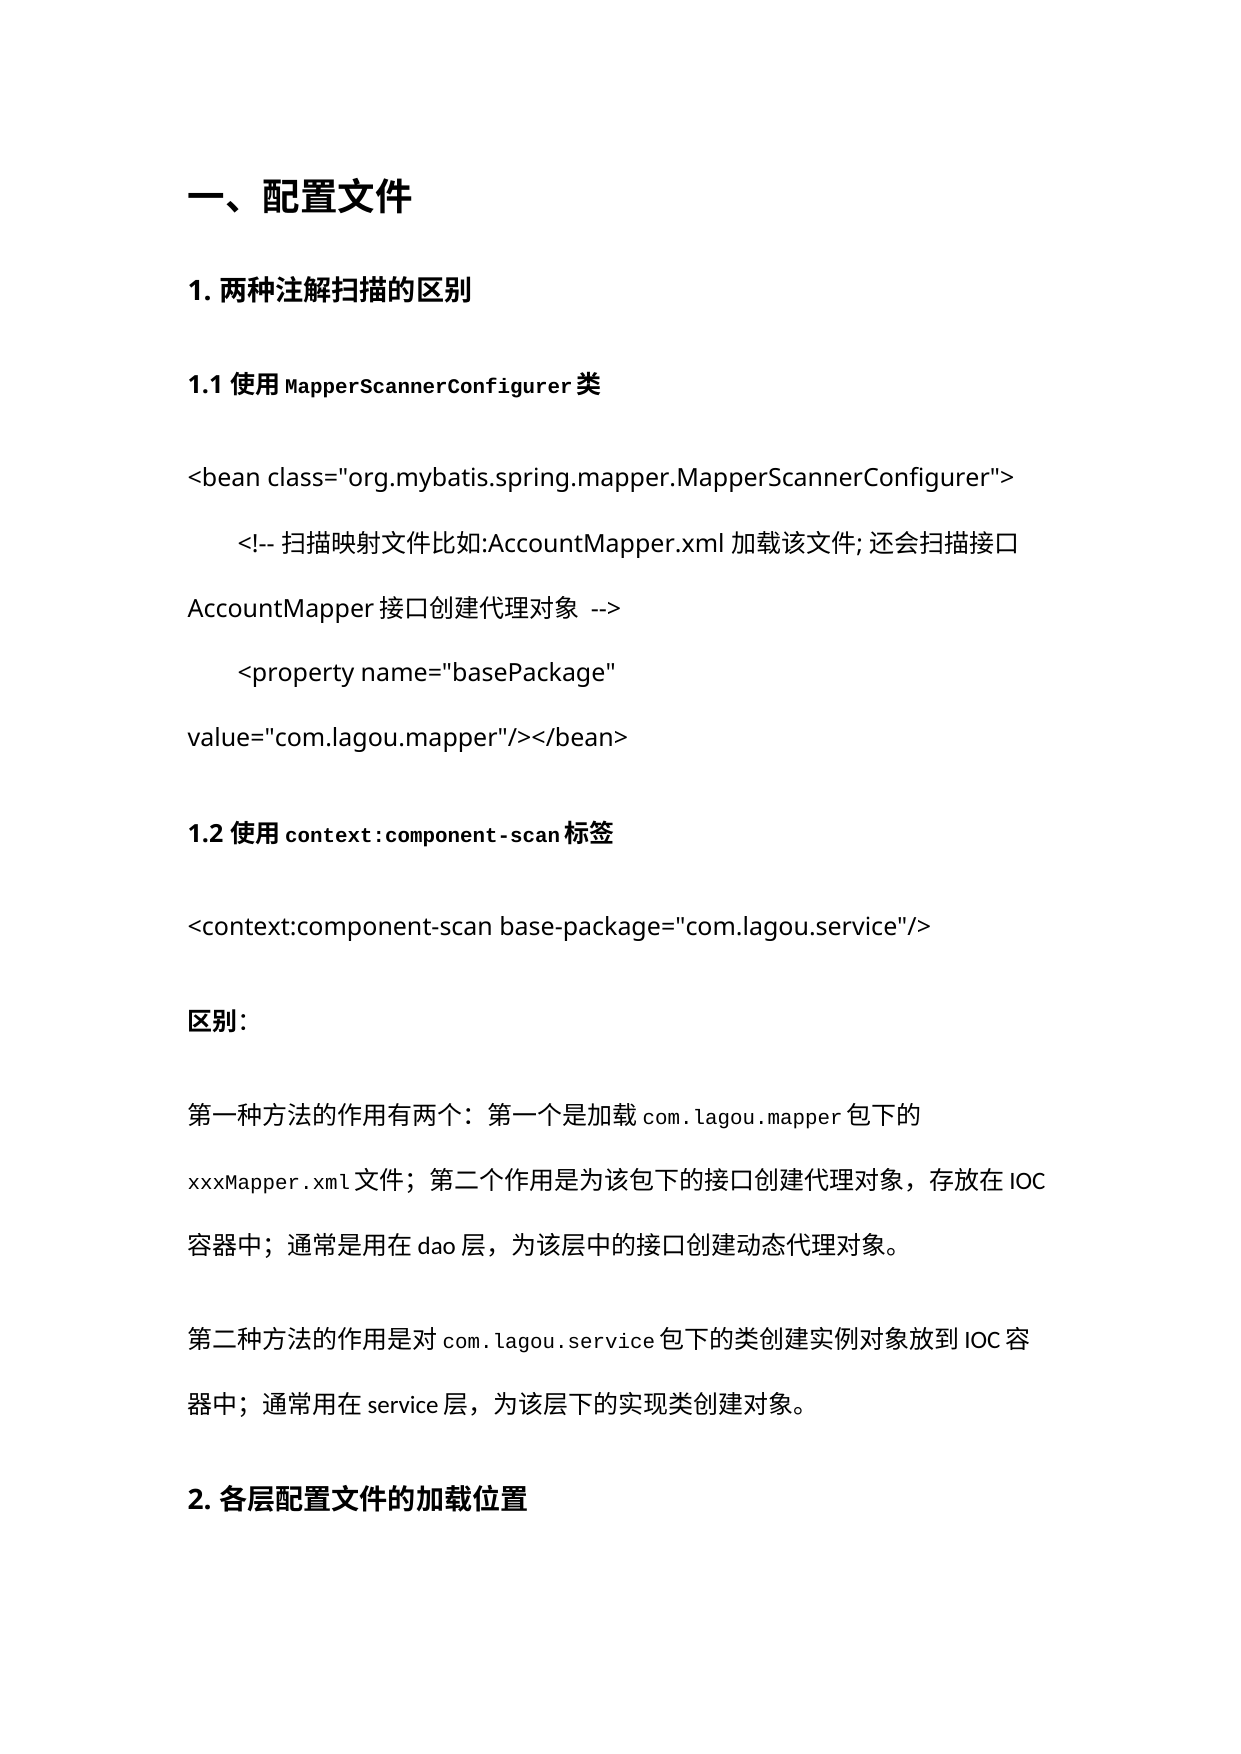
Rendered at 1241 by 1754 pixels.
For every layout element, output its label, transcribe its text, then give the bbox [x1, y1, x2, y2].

text <bean class="org.mybatis.spring.mapper.MapperScannerConfigurer"> [187, 444, 1053, 509]
text 第二种方法的作用是对com.lagou.service包下的类创建实例对象放到IOC容器中；通常用在service层，为该层下的实现类创建对象。 [187, 1305, 1053, 1435]
subtitle 一、配置文件 [187, 162, 1053, 227]
text 第一种方法的作用有两个：第一个是加载com.lagou.mapper包下的xxxMapper.xml文件；第二个作用是为该包下的接口创建代理对象，存放在IOC容器中；通常是用在dao层，为该层中的接口创建动态代理对象。 [187, 1081, 1053, 1276]
subtitle 1. 两种注解扫描的区别 [187, 256, 1053, 321]
text <!-- 扫描映射文件比如:AccountMapper.xml 加载该文件; 还会扫描接口AccountMapper接口创建代理对象 --> [187, 509, 1053, 639]
subtitle 1.2 使用context:component-scan标签 [187, 799, 1053, 864]
subtitle 1.1 使用MapperScannerConfigurer类 [187, 350, 1053, 415]
text <property name="basePackage" value="com.lagou.mapper"/></bean> [187, 639, 1053, 769]
text 区别： [187, 987, 1053, 1052]
subtitle 2. 各层配置文件的加载位置 [187, 1464, 1053, 1529]
text <context:component-scan base-package="com.lagou.service"/> [187, 893, 1053, 958]
